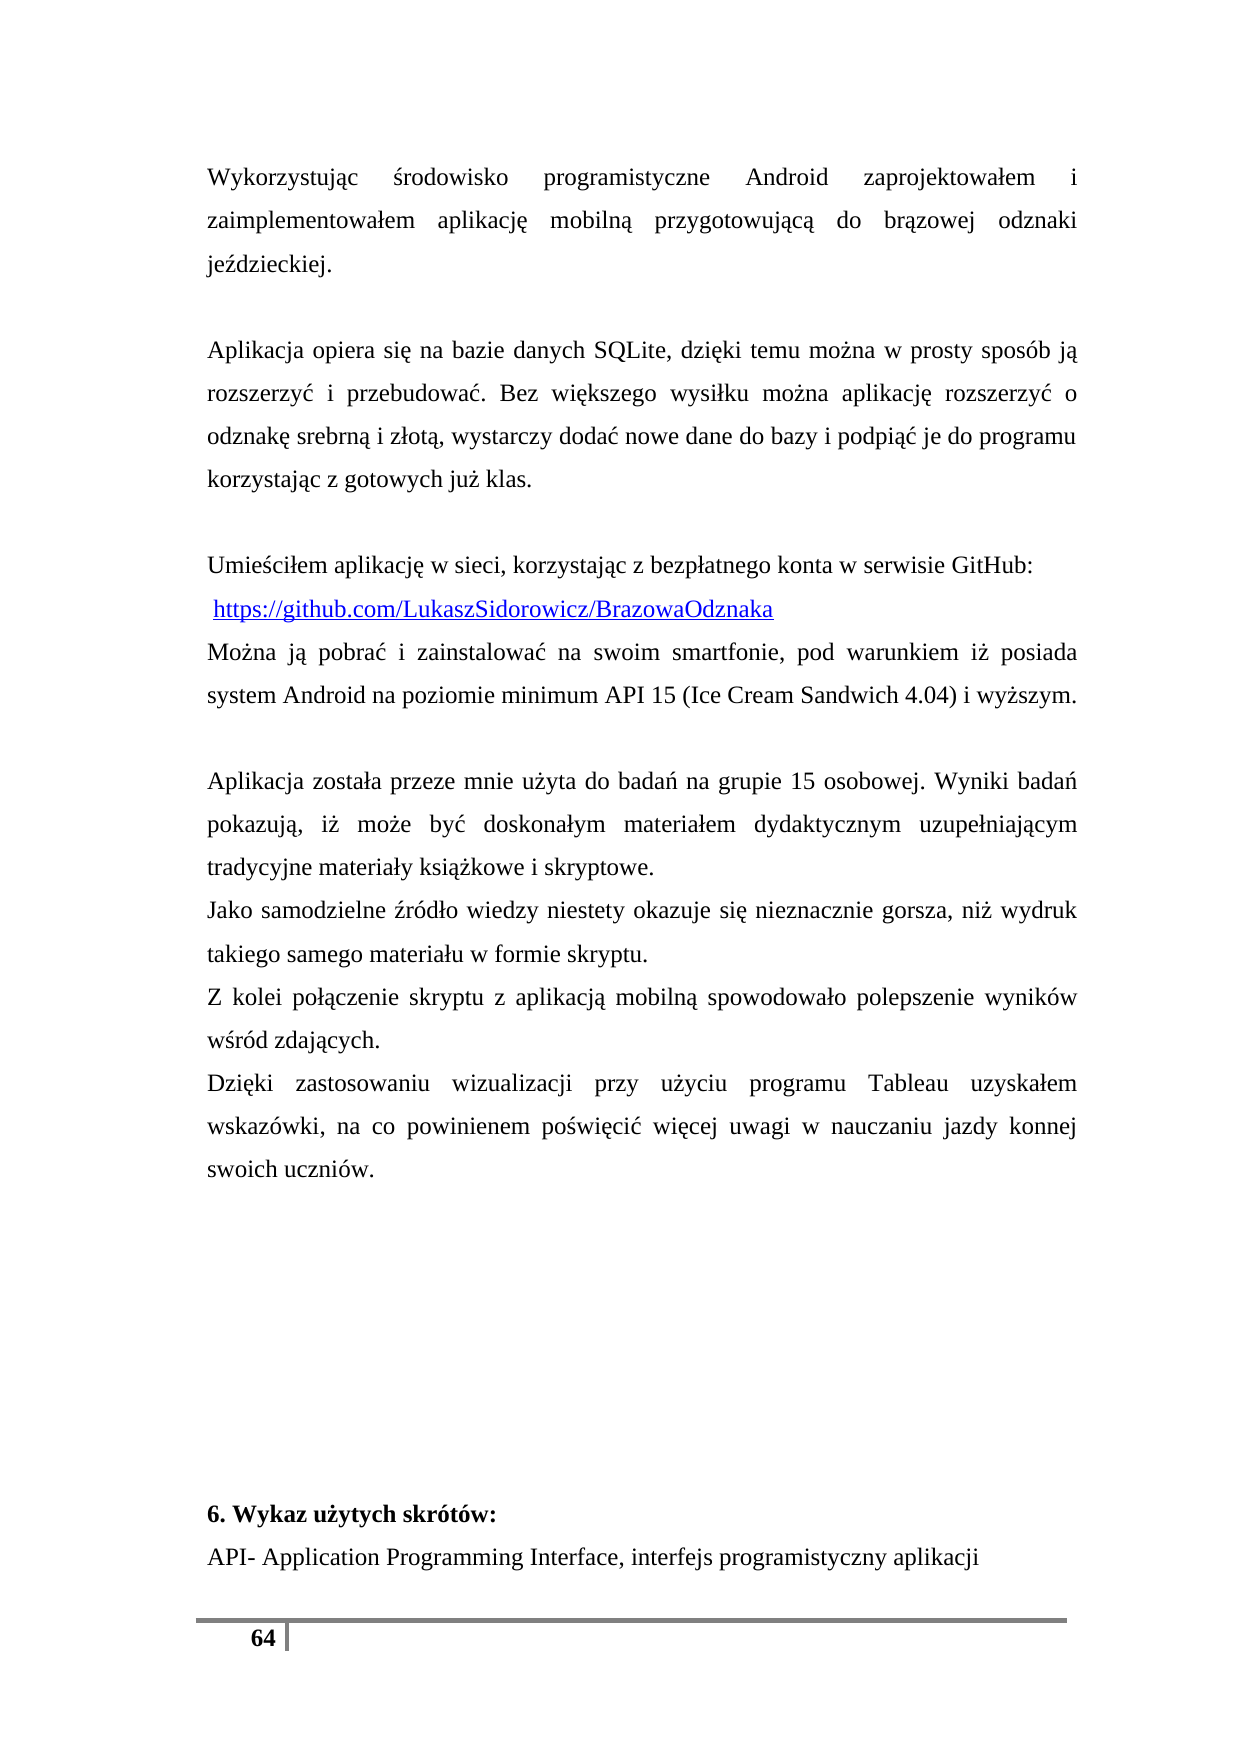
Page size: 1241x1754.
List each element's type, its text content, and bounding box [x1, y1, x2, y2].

text Wykorzystując środowisko programistyczne Android zaprojektowałem i zaimplementowałem aplikację mobilną przygotowującą do brązowej odznaki jeździeckiej. [207, 162, 1078, 277]
text API- Application Programming Interface, interfejs programistyczny aplikacji [207, 1542, 1078, 1571]
text Aplikacja opiera się na bazie danych SQLite, dzięki temu można w prosty sposób ją rozszerzyć i przebudować. Bez większego wysiłku można aplikację rozszerzyć o odznakę srebrną i złotą, wystarczy dodać nowe dane do bazy i podpiąć je do programu korzystając z gotowych już klas. [207, 335, 1078, 493]
text Z kolei połączenie skryptu z aplikacją mobilną spowodowało polepszenie wyników wśród zdających. [207, 982, 1078, 1054]
text Jako samodzielne źródło wiedzy niestety okazuje się nieznacznie gorsza, niż wydruk takiego samego materiału w formie skryptu. [207, 896, 1078, 967]
text https://github.com/LukaszSidorowicz/BrazowaOdznaka [207, 594, 1078, 622]
text Dzięki zastosowaniu wizualizacji przy użyciu programu Tableau uzyskałem wskazówki, na co powinienem poświęcić więcej uwagi w nauczaniu jazdy konnej swoich uczniów. [207, 1068, 1078, 1183]
text Aplikacja została przeze mnie użyta do badań na grupie 15 osobowej. Wyniki badań pokazują, iż może być doskonałym materiałem dydaktycznym uzupełniającym tradycyjne materiały książkowe i skryptowe. [207, 766, 1078, 881]
text Umieściłem aplikację w sieci, korzystając z bezpłatnego konta w serwisie GitHub: [207, 551, 1078, 579]
text Można ją pobrać i zainstalować na swoim smartfonie, pod warunkiem iż posiada system Android na poziomie minimum API 15 (Ice Cream Sandwich 4.04) i wyższym. [207, 637, 1078, 709]
text 6. Wykaz użytych skrótów: [207, 1499, 1078, 1528]
